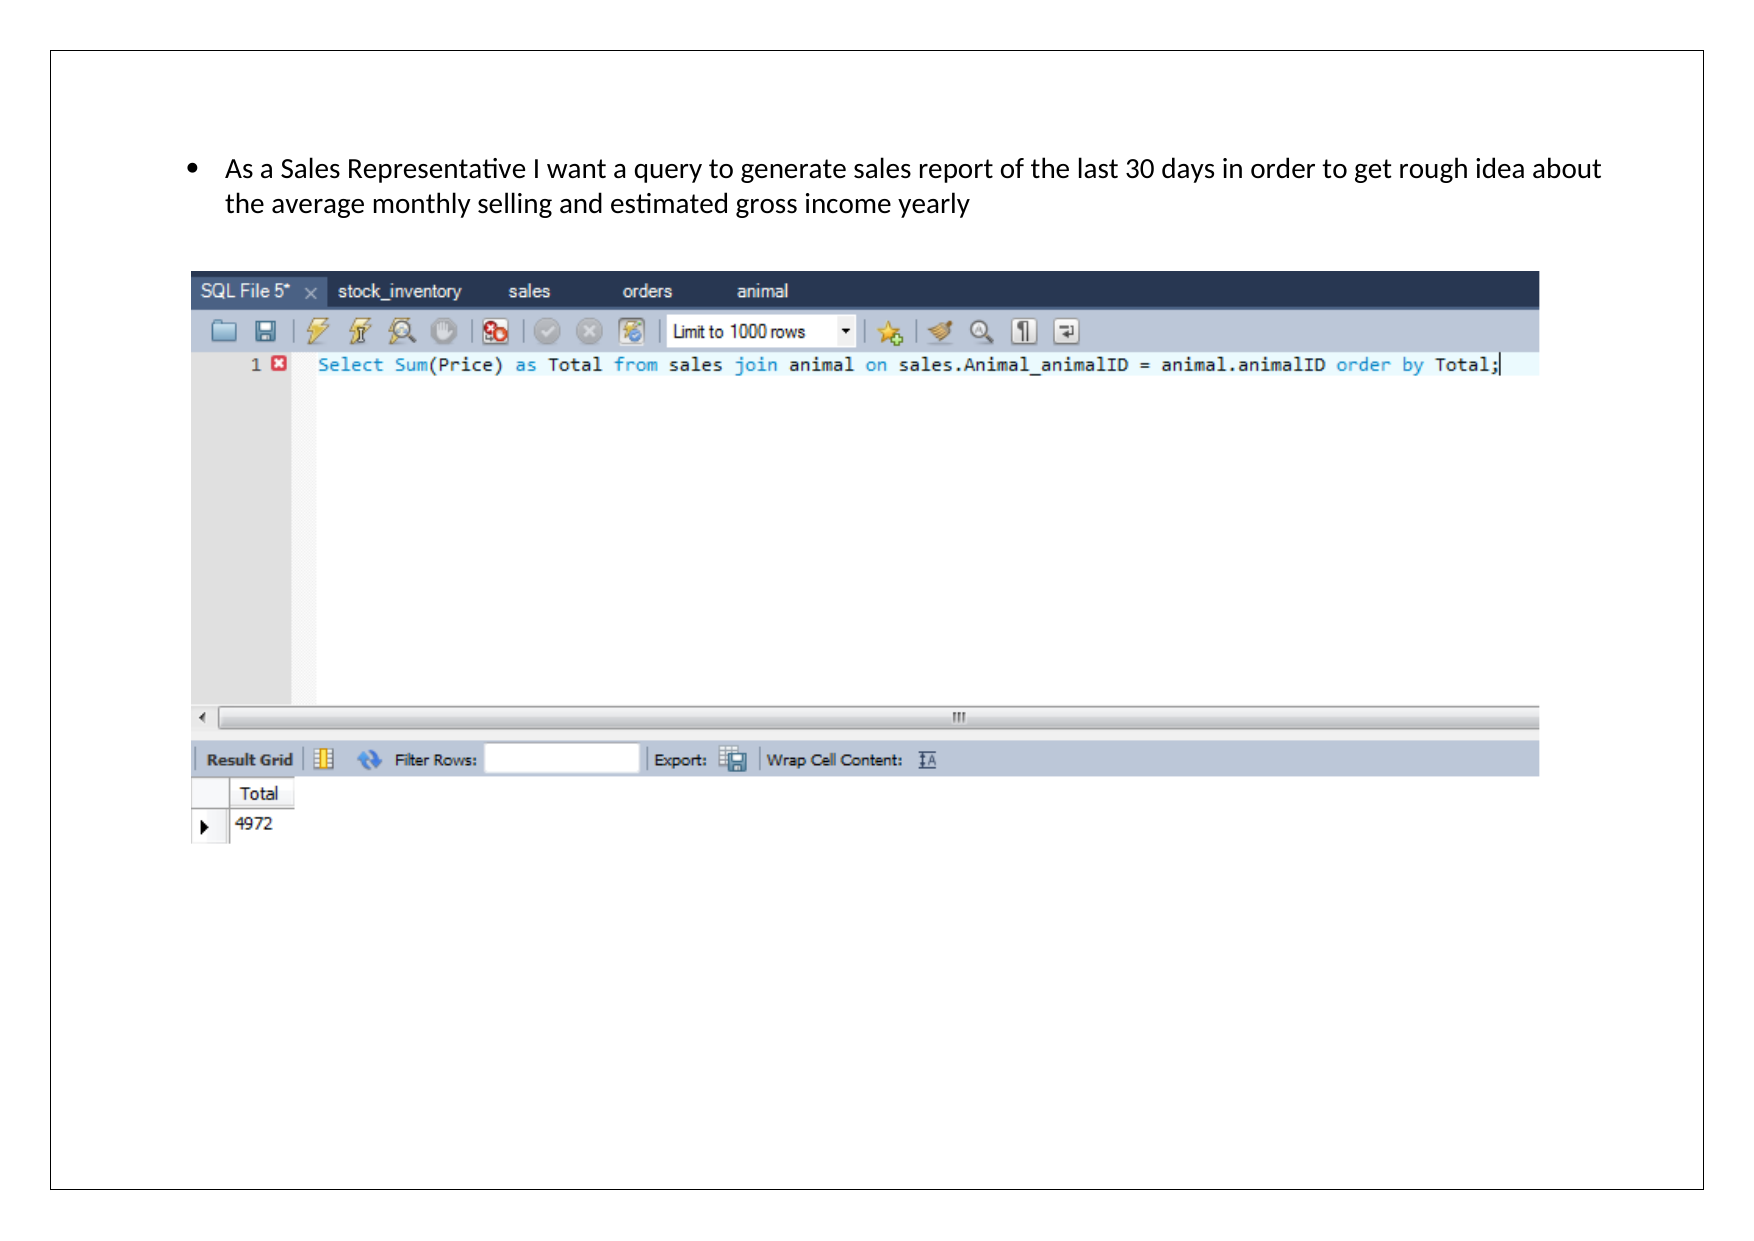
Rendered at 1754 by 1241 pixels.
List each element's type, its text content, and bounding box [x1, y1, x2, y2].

list As a Sales Representative I want a query to generate sales report of the last 30 days in order to get rough idea about the average monthly selling and estimated gross income yearly [187, 150, 1604, 221]
